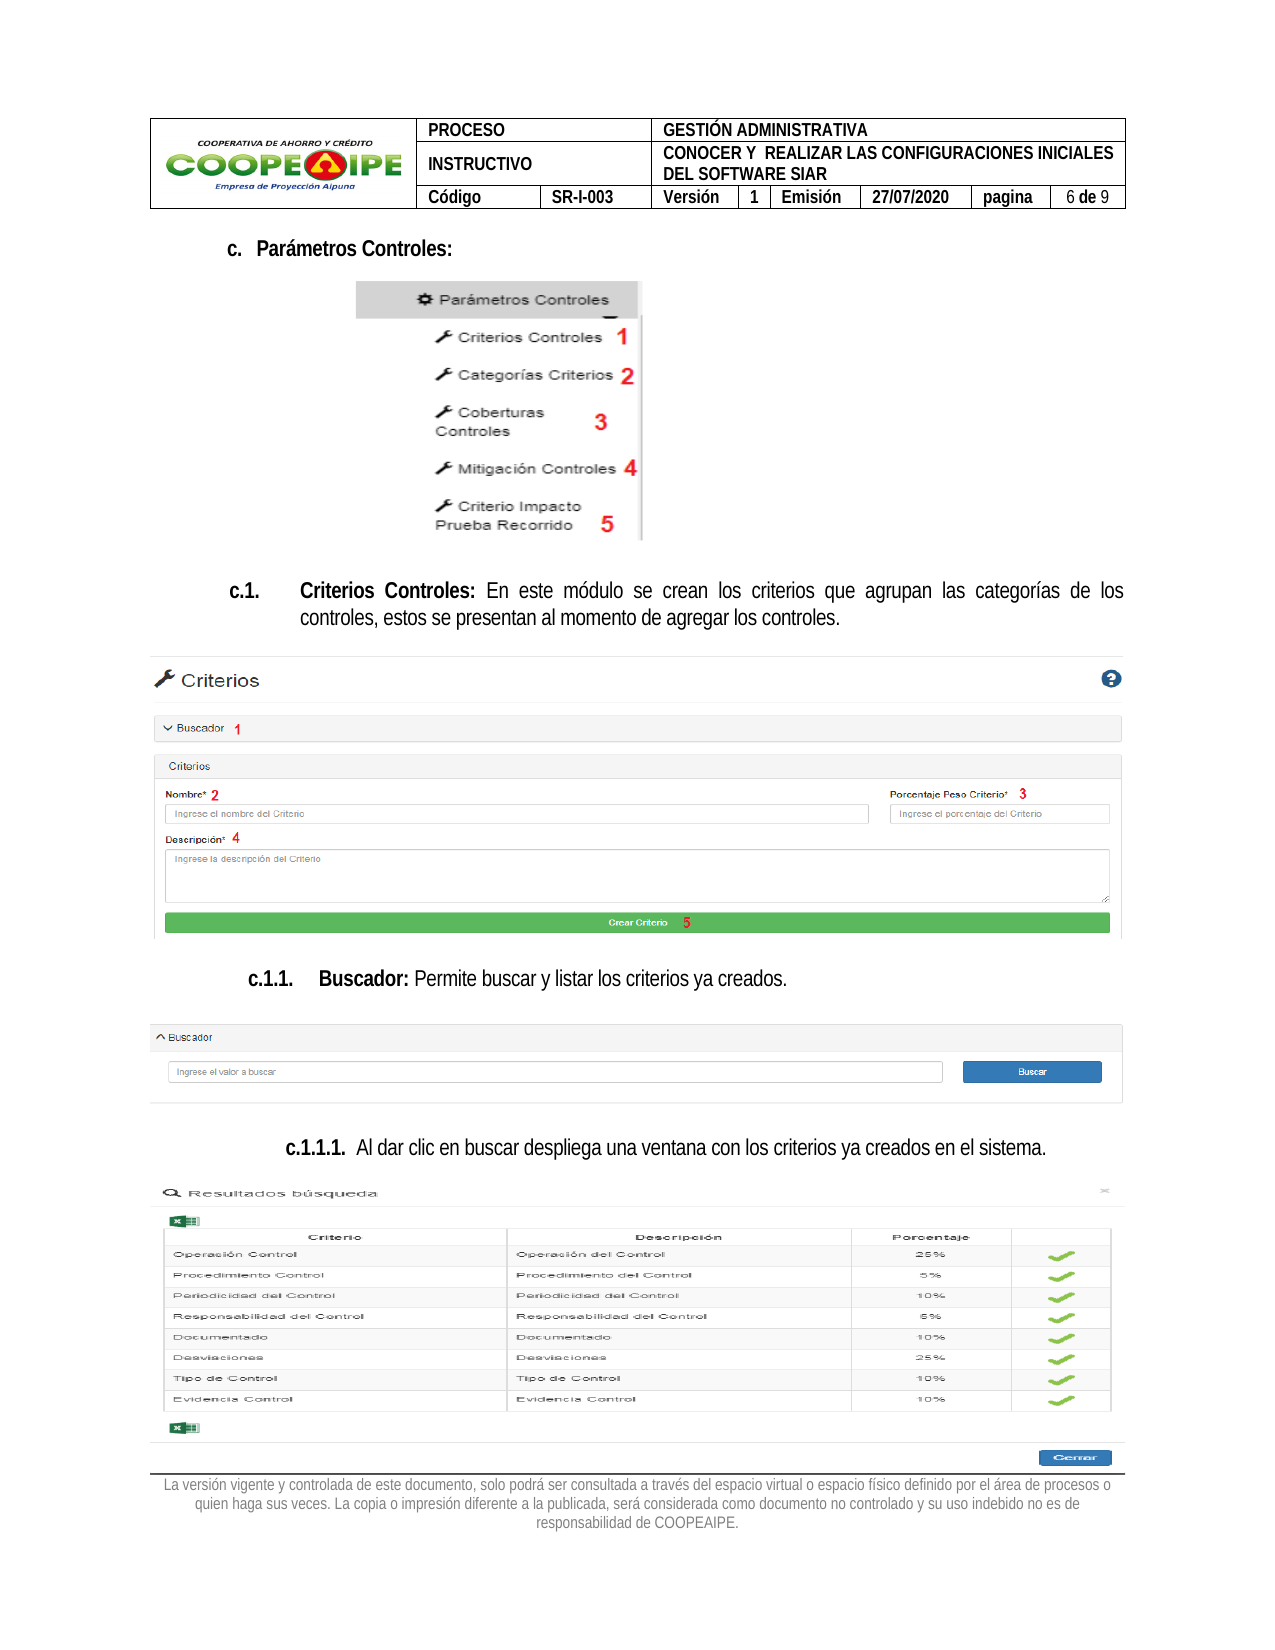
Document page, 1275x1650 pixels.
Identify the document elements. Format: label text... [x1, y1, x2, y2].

list Buscador: Permite buscar y listar los criterios ya creados. [248, 964, 1125, 991]
picture [150, 656, 1124, 939]
picture [161, 133, 406, 193]
list Criterios Controles: En este módulo se crean los criterios que agrupan las categorías de los controles, estos se presentan al momento de agregar los controles. [229, 577, 1125, 630]
list Al dar clic en buscar despliega una ventana con los criterios ya creados en el sistema. [285, 1134, 1125, 1161]
picture [150, 1181, 1125, 1475]
picture [150, 1017, 1124, 1108]
picture [355, 281, 649, 544]
list Parámetros Controles: [227, 235, 1125, 261]
